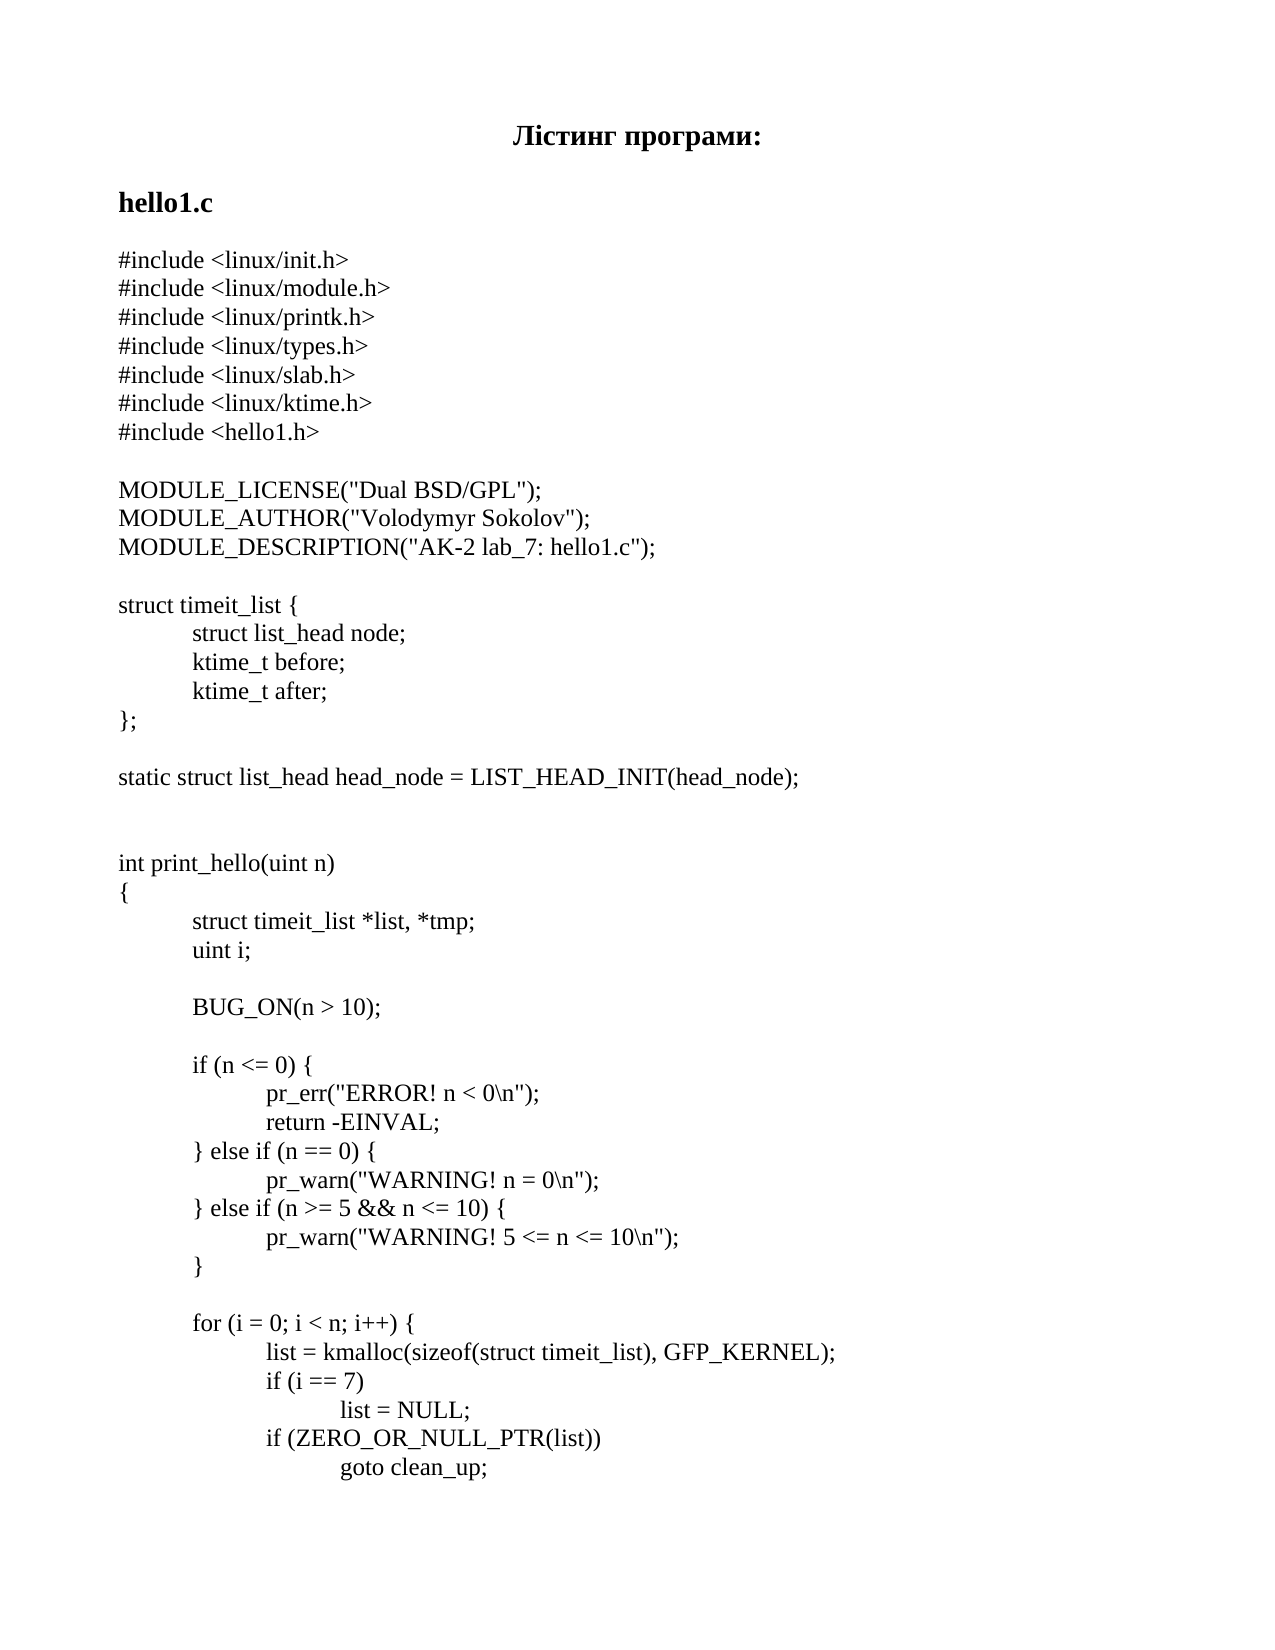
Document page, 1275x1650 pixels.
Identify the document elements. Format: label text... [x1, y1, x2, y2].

text static struct list_head head_node = LIST_HEAD_INIT(head_node); [118, 762, 1157, 791]
text list = NULL; [118, 1395, 1157, 1423]
text return -EINVAL; [118, 1107, 1157, 1136]
text #include <linux/module.h> [118, 273, 1157, 302]
text for (i = 0; i < n; i++) { [118, 1308, 1157, 1337]
text goto clean_up; [118, 1452, 1157, 1481]
text if (ZERO_OR_NULL_PTR(list)) [118, 1423, 1157, 1452]
text ktime_t before; [118, 647, 1157, 676]
text Лістинг програми: [118, 118, 1157, 152]
text { [118, 877, 1157, 906]
text pr_warn("WARNING! 5 <= n <= 10\n"); [118, 1222, 1157, 1251]
text } else if (n >= 5 && n <= 10) { [118, 1193, 1157, 1222]
text MODULE_AUTHOR("Volodymyr Sokolov"); [118, 503, 1157, 532]
text pr_err("ERROR! n < 0\n"); [118, 1078, 1157, 1107]
text if (n <= 0) { [118, 1050, 1157, 1078]
text #include <linux/ktime.h> [118, 388, 1157, 417]
text }; [118, 705, 1157, 733]
text uint i; [118, 935, 1157, 963]
text list = kmalloc(sizeof(struct timeit_list), GFP_KERNEL); [118, 1337, 1157, 1366]
text pr_warn("WARNING! n = 0\n"); [118, 1165, 1157, 1193]
text #include <linux/init.h> [118, 245, 1157, 273]
text int print_hello(uint n) [118, 848, 1157, 877]
text #include <linux/types.h> [118, 331, 1157, 360]
text struct timeit_list *list, *tmp; [118, 906, 1157, 935]
text struct timeit_list { [118, 590, 1157, 618]
text if (i == 7) [118, 1366, 1157, 1395]
text BUG_ON(n > 10); [118, 992, 1157, 1021]
text struct list_head node; [118, 618, 1157, 647]
text #include <hello1.h> [118, 417, 1157, 446]
text hello1.c [118, 185, 1157, 219]
text ktime_t after; [118, 676, 1157, 705]
text } else if (n == 0) { [118, 1136, 1157, 1165]
text MODULE_LICENSE("Dual BSD/GPL"); [118, 475, 1157, 503]
text #include <linux/slab.h> [118, 360, 1157, 388]
text #include <linux/printk.h> [118, 302, 1157, 331]
text MODULE_DESCRIPTION("AK-2 lab_7: hello1.c"); [118, 532, 1157, 561]
text } [118, 1251, 1157, 1280]
